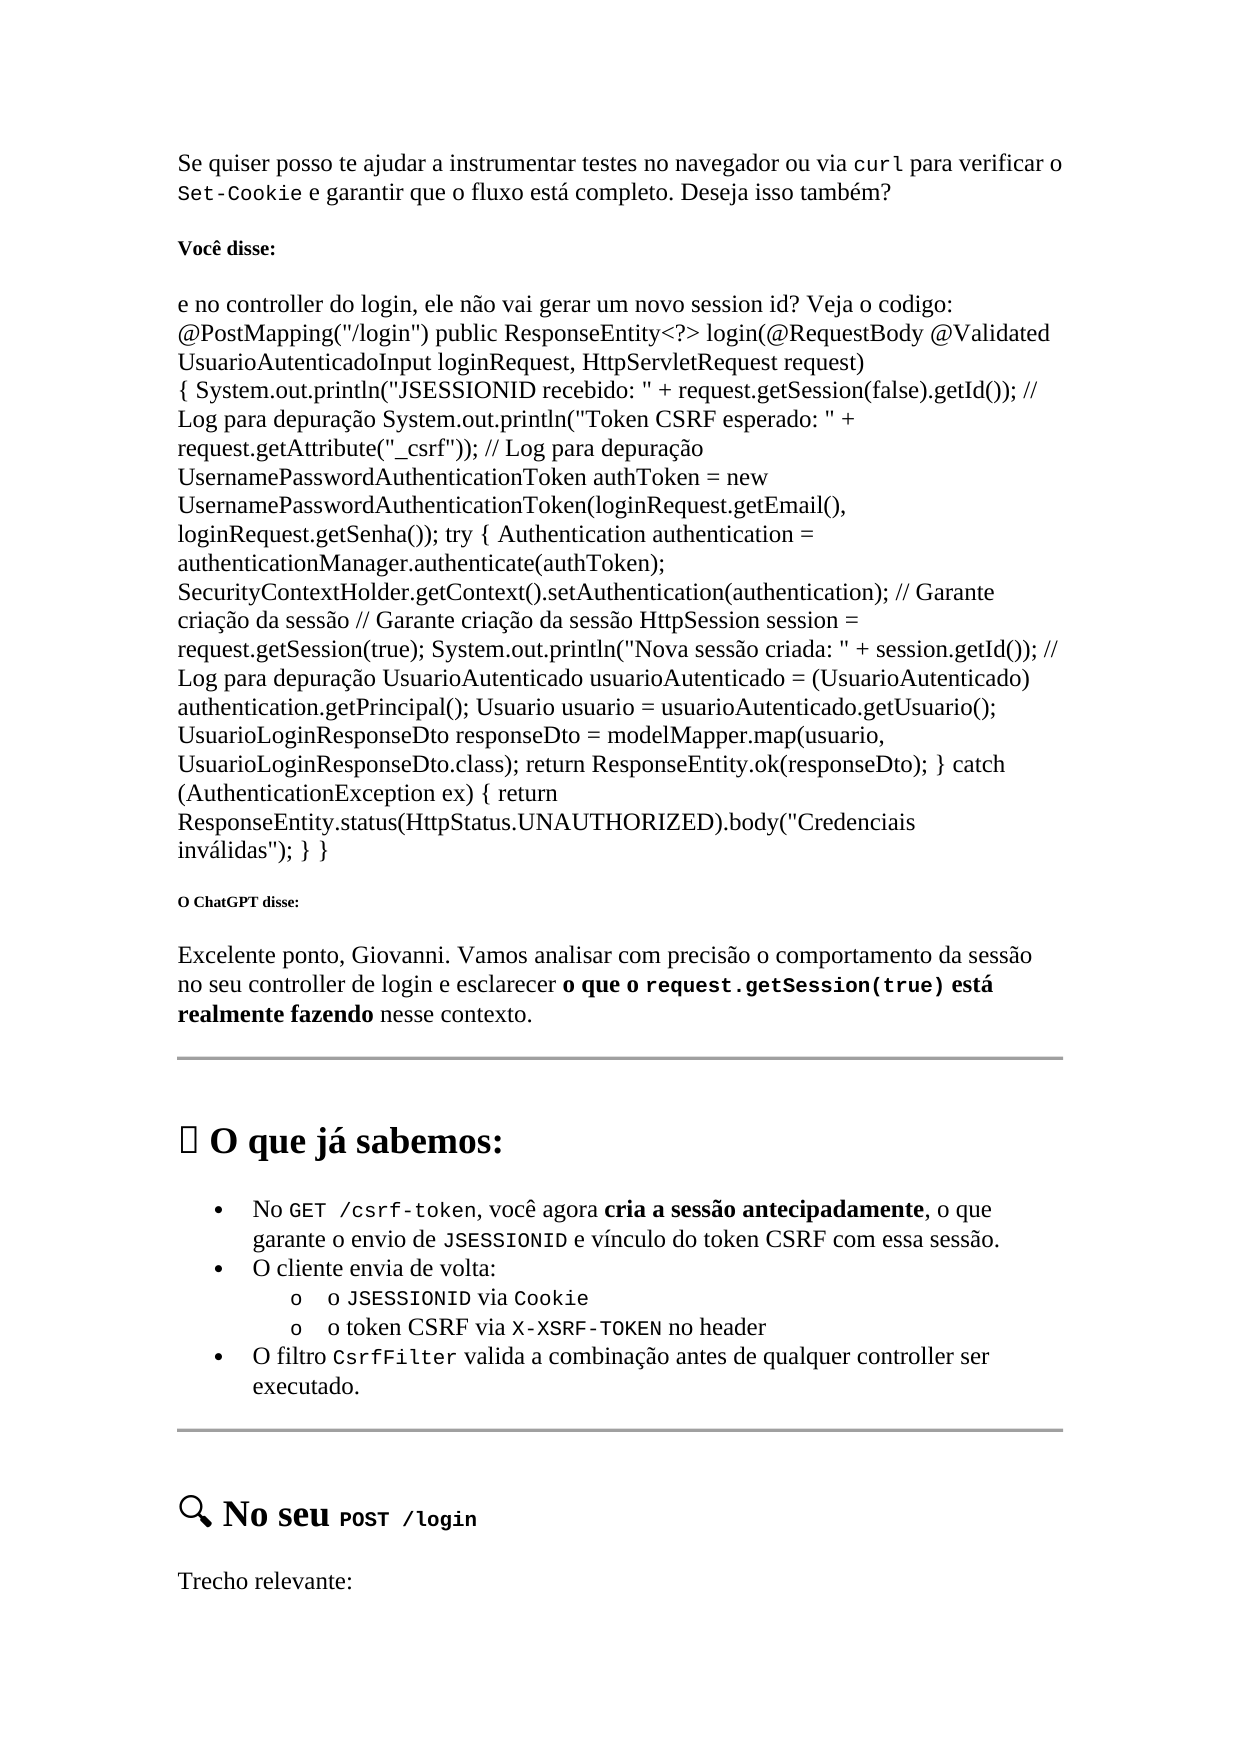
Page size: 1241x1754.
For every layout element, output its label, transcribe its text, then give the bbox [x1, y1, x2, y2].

text Se quiser posso te ajudar a instrumentar testes no navegador ou via curl para verificar o Set-Cookie e garantir que o fluxo está completo. Deseja isso também? [177, 148, 1063, 207]
list o token CSRF via X-XSRF-TOKEN no header [290, 1312, 1063, 1341]
text e no controller do login, ele não vai gerar um novo session id? Veja o codigo: @PostMapping("/login") public ResponseEntity<?> login(@RequestBody @Validated UsuarioAutenticadoInput loginRequest, HttpServletRequest request) { System.out.println("JSESSIONID recebido: " + request.getSession(false).getId()); // Log para depuração System.out.println("Token CSRF esperado: " + request.getAttribute("_csrf")); // Log para depuração UsernamePasswordAuthenticationToken authToken = new UsernamePasswordAuthenticationToken(loginRequest.getEmail(), loginRequest.getSenha()); try { Authentication authentication = authenticationManager.authenticate(authToken); SecurityContextHolder.getContext().setAuthentication(authentication); // Garante criação da sessão // Garante criação da sessão HttpSession session = request.getSession(true); System.out.println("Nova sessão criada: " + session.getId()); // Log para depuração UsuarioAutenticado usuarioAutenticado = (UsuarioAutenticado) authentication.getPrincipal(); Usuario usuario = usuarioAutenticado.getUsuario(); UsuarioLoginResponseDto responseDto = modelMapper.map(usuario, UsuarioLoginResponseDto.class); return ResponseEntity.ok(responseDto); } catch (AuthenticationException ex) { return ResponseEntity.status(HttpStatus.UNAUTHORIZED).body("Credenciais inválidas"); } } [177, 289, 1063, 864]
text O ChatGPT disse: [177, 893, 1063, 911]
text Excelente ponto, Giovanni. Vamos analisar com precisão o comportamento da sessão no seu controller de login e esclarecer o que o request.getSession(true) está realmente fazendo nesse contexto. [177, 940, 1063, 1027]
text ✅ O que já sabemos: [177, 1114, 1063, 1165]
text Trecho relevante: [177, 1566, 1063, 1595]
text Você disse: [177, 236, 1063, 260]
list No GET /csrf-token, você agora cria a sessão antecipadamente, o que garante o envio de JSESSIONID e vínculo do token CSRF com essa sessão. [215, 1194, 1063, 1253]
list o JSESSIONID via Cookie [290, 1282, 1063, 1312]
list O filtro CsrfFilter valida a combinação antes de qualquer controller ser executado. [215, 1341, 1063, 1399]
text 🔍 No seu POST /login [177, 1486, 1063, 1537]
list O cliente envia de volta: [215, 1253, 1063, 1282]
